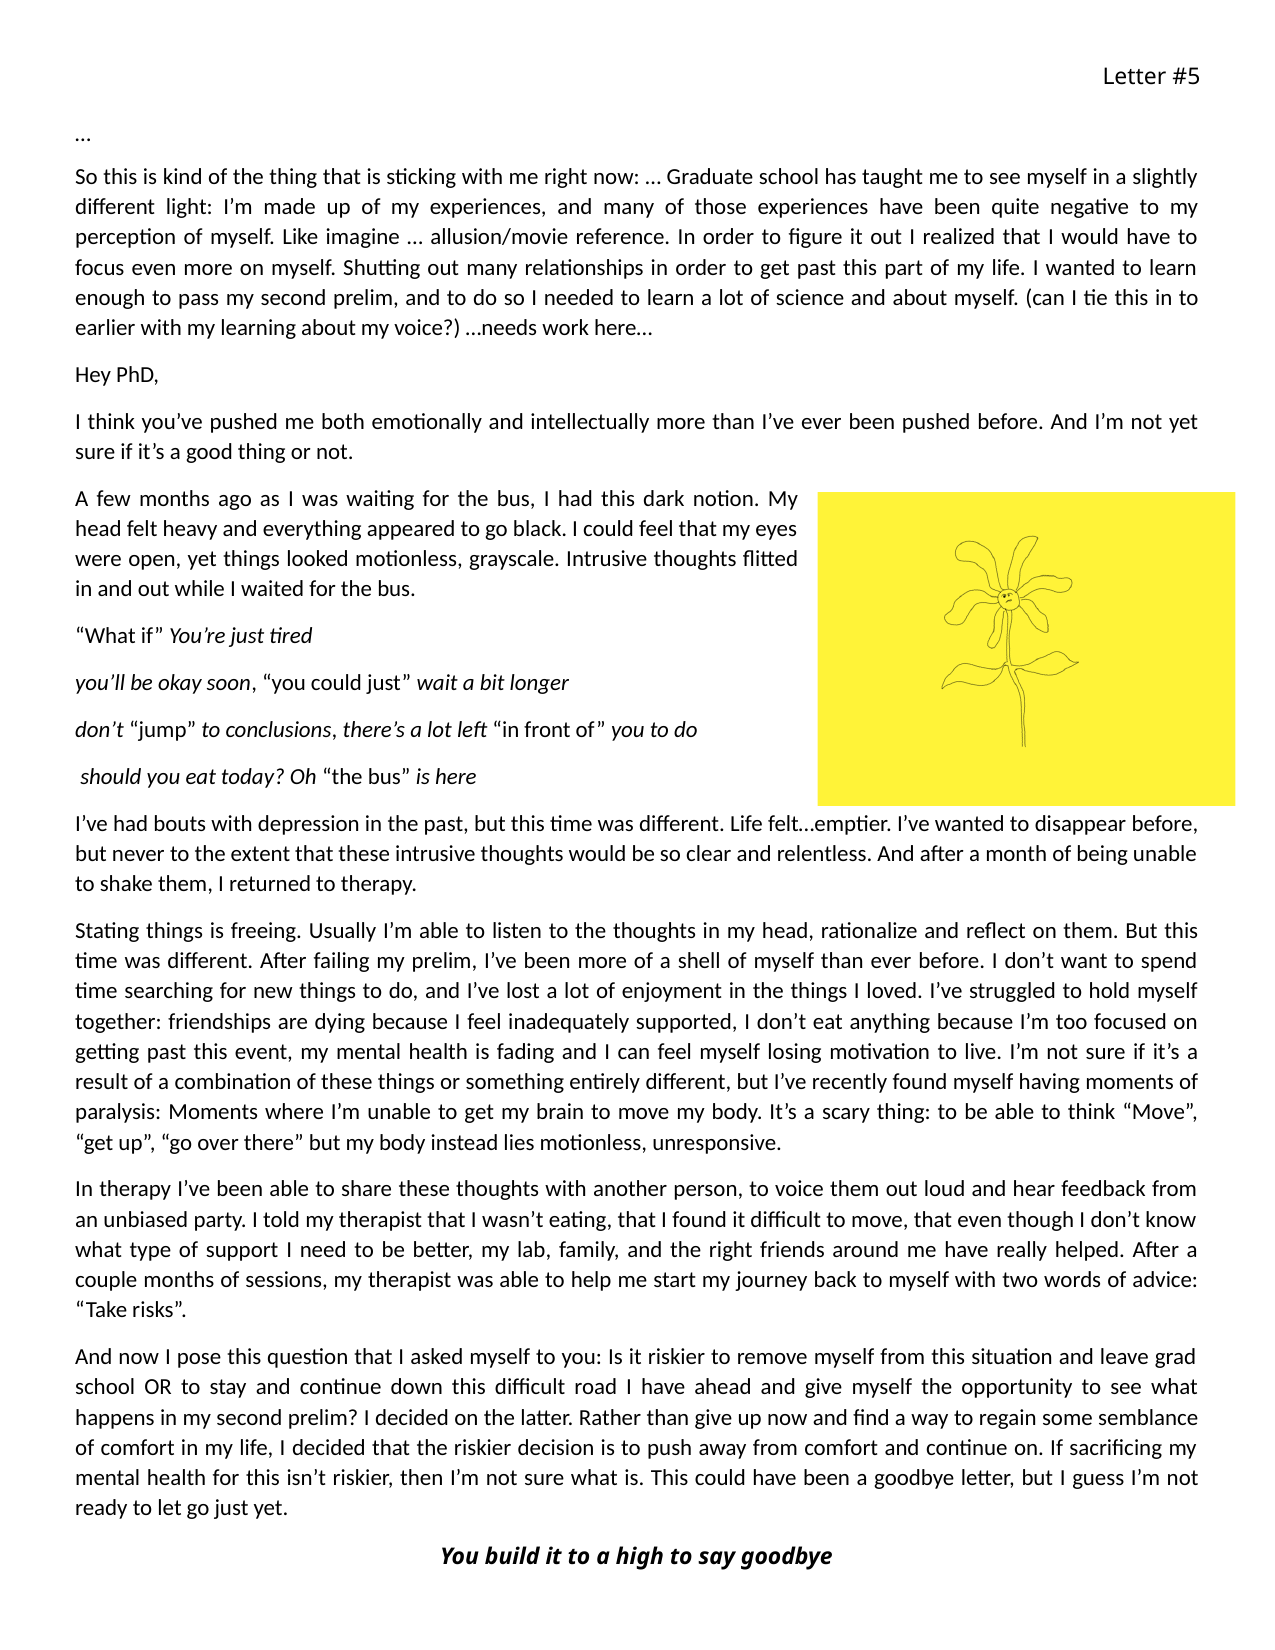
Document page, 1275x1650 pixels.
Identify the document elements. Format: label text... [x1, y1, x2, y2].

text you’ll be okay soon, “you could just” wait a bit longer [75, 668, 817, 696]
picture [817, 492, 1236, 806]
text don’t “jump” to conclusions, there’s a lot left “in front of” you to do [75, 715, 817, 743]
text … [75, 119, 1200, 147]
text In therapy I’ve been able to share these thoughts with another person, to voice them out loud and hear feedback from an unbiased party. I told my therapist that I wasn’t eating, that I found it difficult to move, that even though I don’t know what type of support I need to be better, my lab, family, and the right friends around me have really helped. After a couple months of sessions, my therapist was able to help me start my journey back to myself with two words of advice: “Take risks”. [75, 1174, 1200, 1323]
text “What if” You’re just tired [75, 621, 817, 649]
text I think you’ve pushed me both emotionally and intellectually more than I’ve ever been pushed before. And I’m not yet sure if it’s a good thing or not. [75, 407, 1200, 465]
text A few months ago as I was waiting for the bus, I had this dark notion. My head felt heavy and everything appeared to go black. I could feel that my eyes were open, yet things looked motionless, grayscale. Intrusive thoughts flitted in and out while I waited for the bus. [75, 484, 1200, 602]
text should you eat today? Oh “the bus” is here [75, 762, 817, 790]
text And now I pose this question that I asked myself to you: Is it riskier to remove myself from this situation and leave grad school OR to stay and continue down this difficult road I have ahead and give myself the opportunity to see what happens in my second prelim? I decided on the latter. Rather than give up now and find a way to regain some semblance of comfort in my life, I decided that the riskier decision is to push away from comfort and continue on. If sacrificing my mental health for this isn’t riskier, then I’m not sure what is. This could have been a goodbye letter, but I guess I’m not ready to let go just yet. [75, 1342, 1200, 1521]
text You build it to a high to say goodbye [75, 1540, 1200, 1571]
text Stating things is freeing. Usually I’m able to listen to the thoughts in my head, rationalize and reflect on them. But this time was different. After failing my prelim, I’ve been more of a shell of myself than ever before. I don’t want to spend time searching for new things to do, and I’ve lost a lot of enjoyment in the things I loved. I’ve struggled to hold myself together: friendships are dying because I feel inadequately supported, I don’t eat anything because I’m too focused on getting past this event, my mental health is fading and I can feel myself losing motivation to live. I’m not sure if it’s a result of a combination of these things or something entirely different, but I’ve recently found myself having moments of paralysis: Moments where I’m unable to get my brain to move my body. It’s a scary thing: to be able to think “Move”, “get up”, “go over there” but my body instead lies motionless, unresponsive. [75, 916, 1200, 1156]
text I’ve had bouts with depression in the past, but this time was different. Life felt…emptier. I’ve wanted to disappear before, but never to the extent that these intrusive thoughts would be so clear and relentless. And after a month of being unable to shake them, I returned to therapy. [75, 809, 1200, 897]
text Hey PhD, [75, 360, 1200, 388]
